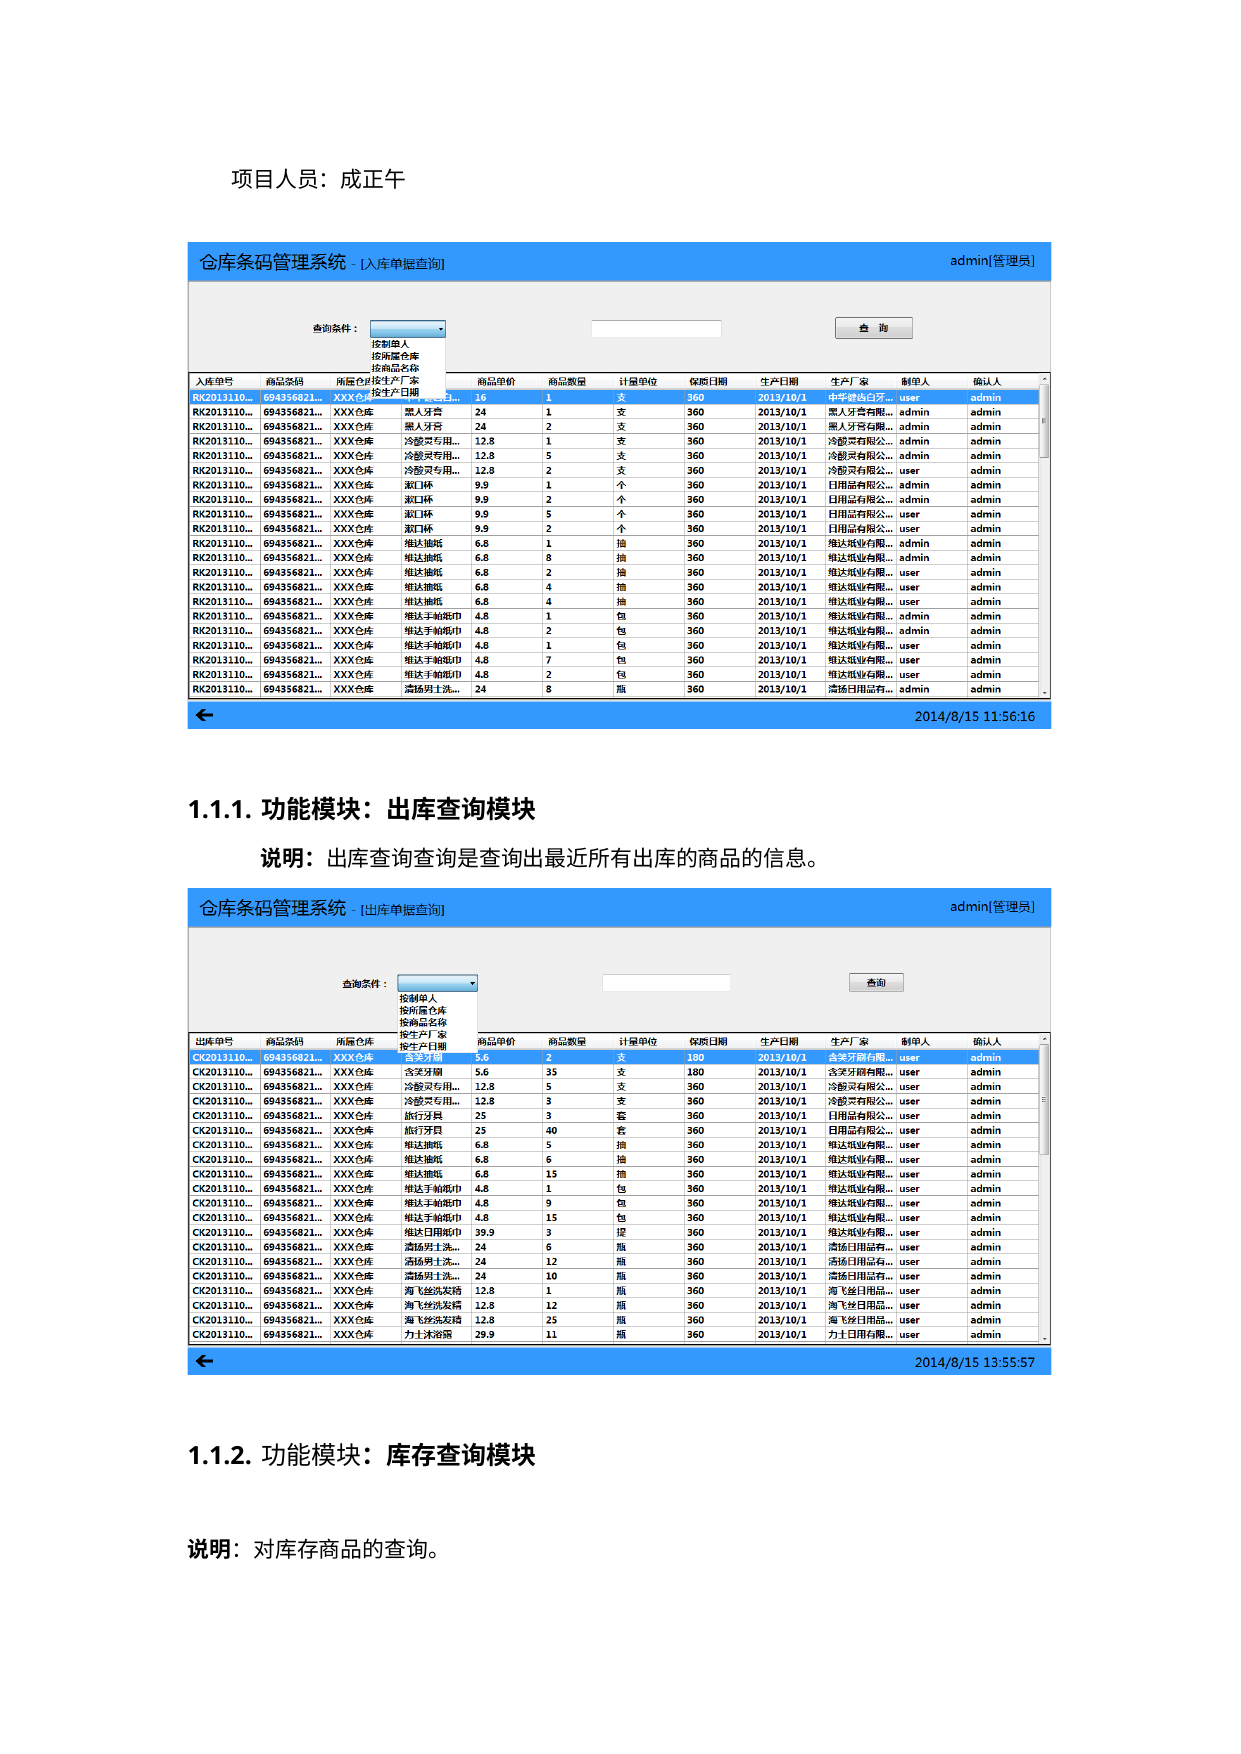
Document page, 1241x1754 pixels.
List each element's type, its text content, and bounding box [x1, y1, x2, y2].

subtitle 功能模块：出库查询模块 [187, 775, 1053, 840]
text 项目人员：成正午 [187, 162, 1053, 194]
text 说明：对库存商品的查询。 [187, 1531, 1053, 1564]
text 说明：出库查询查询是查询出最近所有出库的商品的信息。 [230, 840, 1053, 873]
subtitle 功能模块：库存查询模块 [187, 1421, 1053, 1486]
picture [187, 242, 1052, 729]
picture [187, 888, 1052, 1375]
